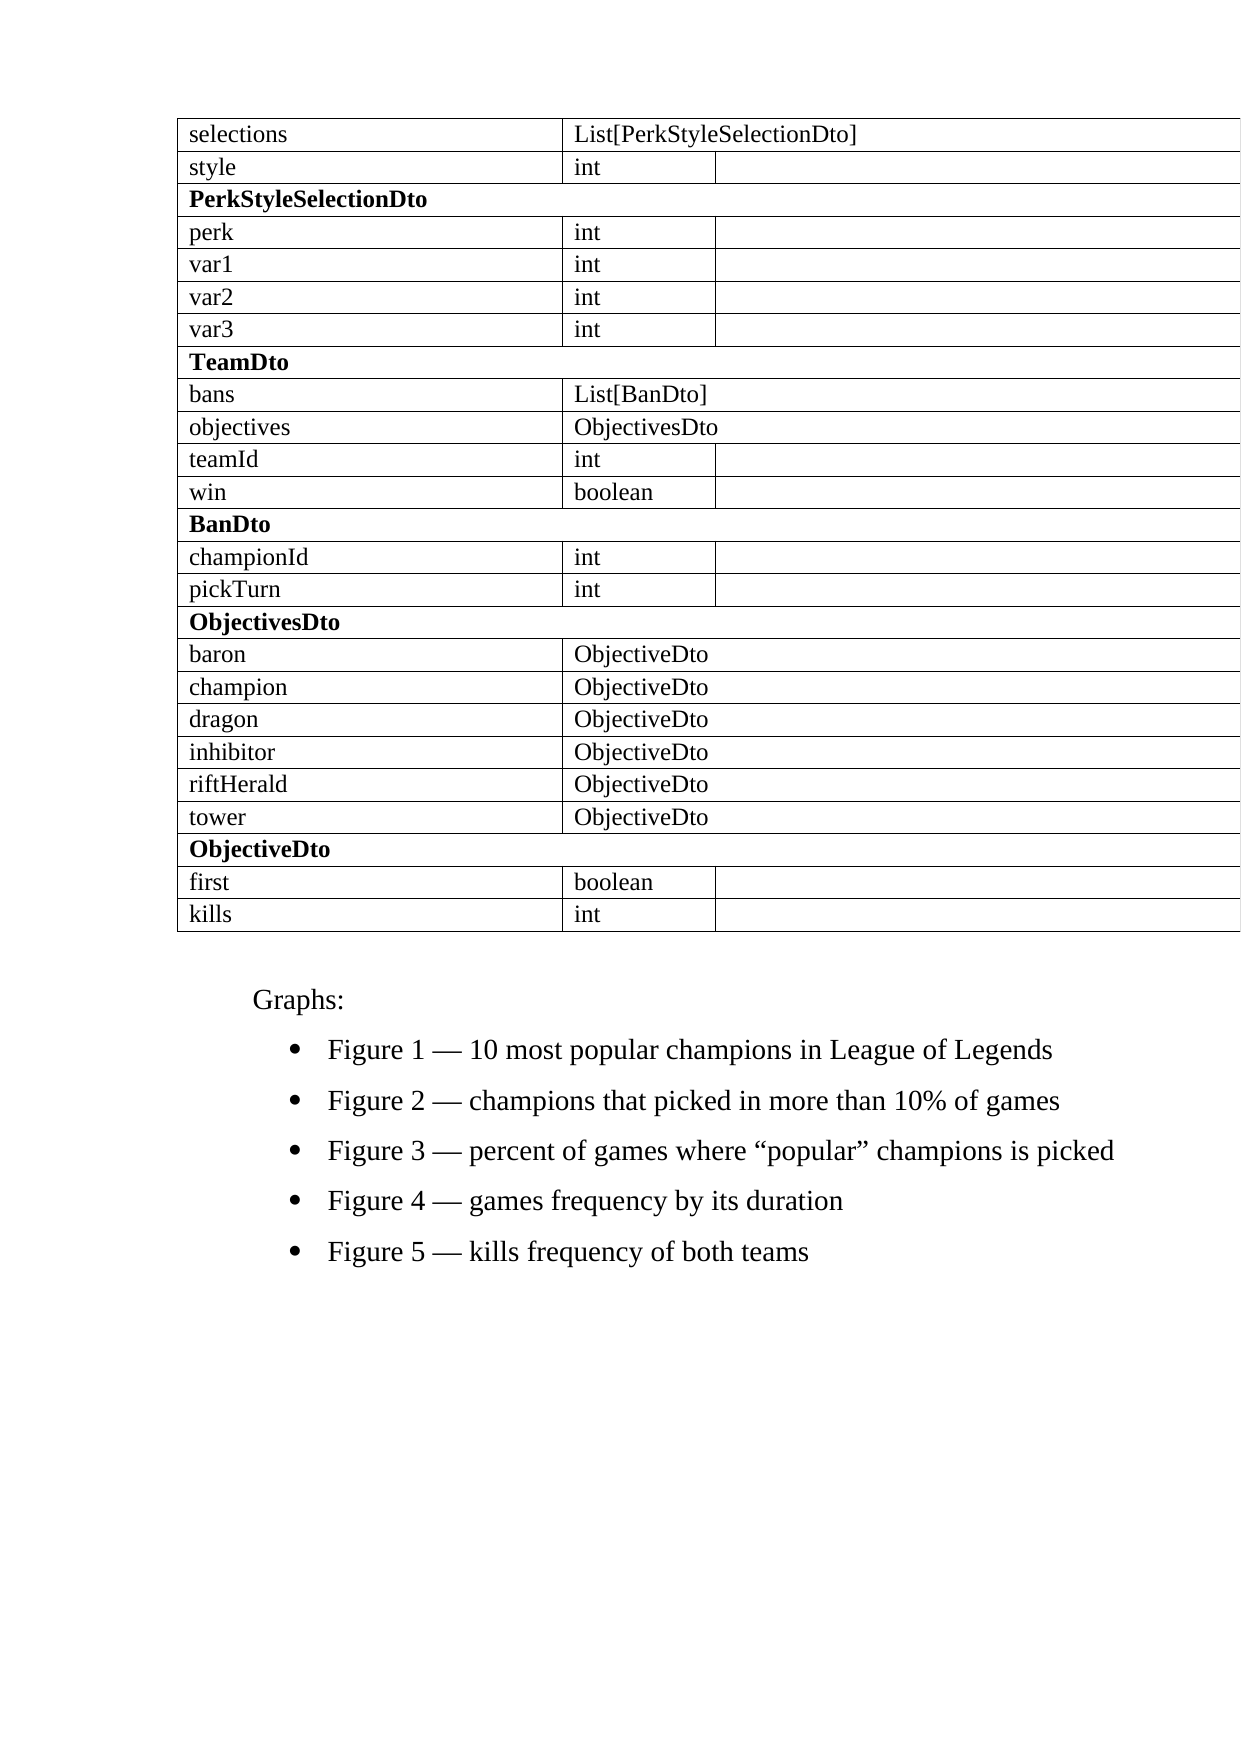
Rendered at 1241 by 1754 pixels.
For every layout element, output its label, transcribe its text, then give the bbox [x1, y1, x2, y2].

table_cell BanDto [178, 509, 1240, 541]
table_cell List[PerkStyleSelectionDto] [563, 119, 1240, 151]
table_cell boolean [563, 867, 715, 898]
table_cell int [563, 542, 715, 573]
table_cell int [563, 444, 715, 476]
table_cell int [563, 217, 715, 248]
table_cell ObjectiveDto [563, 737, 1240, 768]
list Figure 2 — champions that picked in more than 10% of games [290, 1083, 1152, 1116]
table_cell [716, 867, 1240, 898]
table_cell var3 [178, 314, 562, 346]
table_cell first [178, 867, 562, 898]
table_cell [716, 282, 1240, 313]
table_cell boolean [563, 477, 715, 508]
table_cell win [178, 477, 562, 508]
table_cell ObjectiveDto [563, 639, 1240, 671]
table_cell ObjectiveDto [563, 672, 1240, 703]
table_cell var1 [178, 249, 562, 281]
list Figure 1 — 10 most popular champions in League of Legends [290, 1032, 1152, 1066]
table_cell perk [178, 217, 562, 248]
list Figure 3 — percent of games where “popular” champions is picked [290, 1133, 1152, 1167]
table_cell baron [178, 639, 562, 671]
table_cell selections [178, 119, 562, 151]
table_cell [716, 899, 1240, 931]
table_cell championId [178, 542, 562, 573]
table_cell int [563, 249, 715, 281]
table_cell [716, 477, 1240, 508]
table_cell inhibitor [178, 737, 562, 768]
table_cell riftHerald [178, 769, 562, 801]
table_cell int [563, 282, 715, 313]
table_cell ObjectiveDto [563, 802, 1240, 833]
table_cell ObjectiveDto [563, 769, 1240, 801]
table_cell [716, 314, 1240, 346]
table_cell int [563, 574, 715, 606]
table_cell ObjectiveDto [563, 704, 1240, 736]
table_cell dragon [178, 704, 562, 736]
table_cell int [563, 899, 715, 931]
table_cell [716, 249, 1240, 281]
list Figure 4 — games frequency by its duration [290, 1183, 1152, 1217]
table_cell champion [178, 672, 562, 703]
table_cell var2 [178, 282, 562, 313]
table_cell ObjectiveDto [178, 834, 1240, 866]
list Figure 5 — kills frequency of both teams [290, 1234, 1152, 1268]
table_cell TeamDto [178, 347, 1240, 378]
table_cell [716, 217, 1240, 248]
text Graphs: [177, 982, 1152, 1016]
table_cell tower [178, 802, 562, 833]
table_cell objectives [178, 412, 562, 443]
table_cell [716, 574, 1240, 606]
table_cell pickTurn [178, 574, 562, 606]
table_cell [716, 542, 1240, 573]
table_cell List[BanDto] [563, 379, 1240, 411]
table_cell style [178, 152, 562, 183]
table_cell int [563, 314, 715, 346]
table_cell bans [178, 379, 562, 411]
table_cell teamId [178, 444, 562, 476]
table_cell PerkStyleSelectionDto [178, 184, 1240, 216]
table_cell ObjectivesDto [563, 412, 1240, 443]
table_cell int [563, 152, 715, 183]
table_cell [716, 444, 1240, 476]
table_cell [716, 152, 1240, 183]
table_cell kills [178, 899, 562, 931]
table_cell ObjectivesDto [178, 607, 1240, 638]
